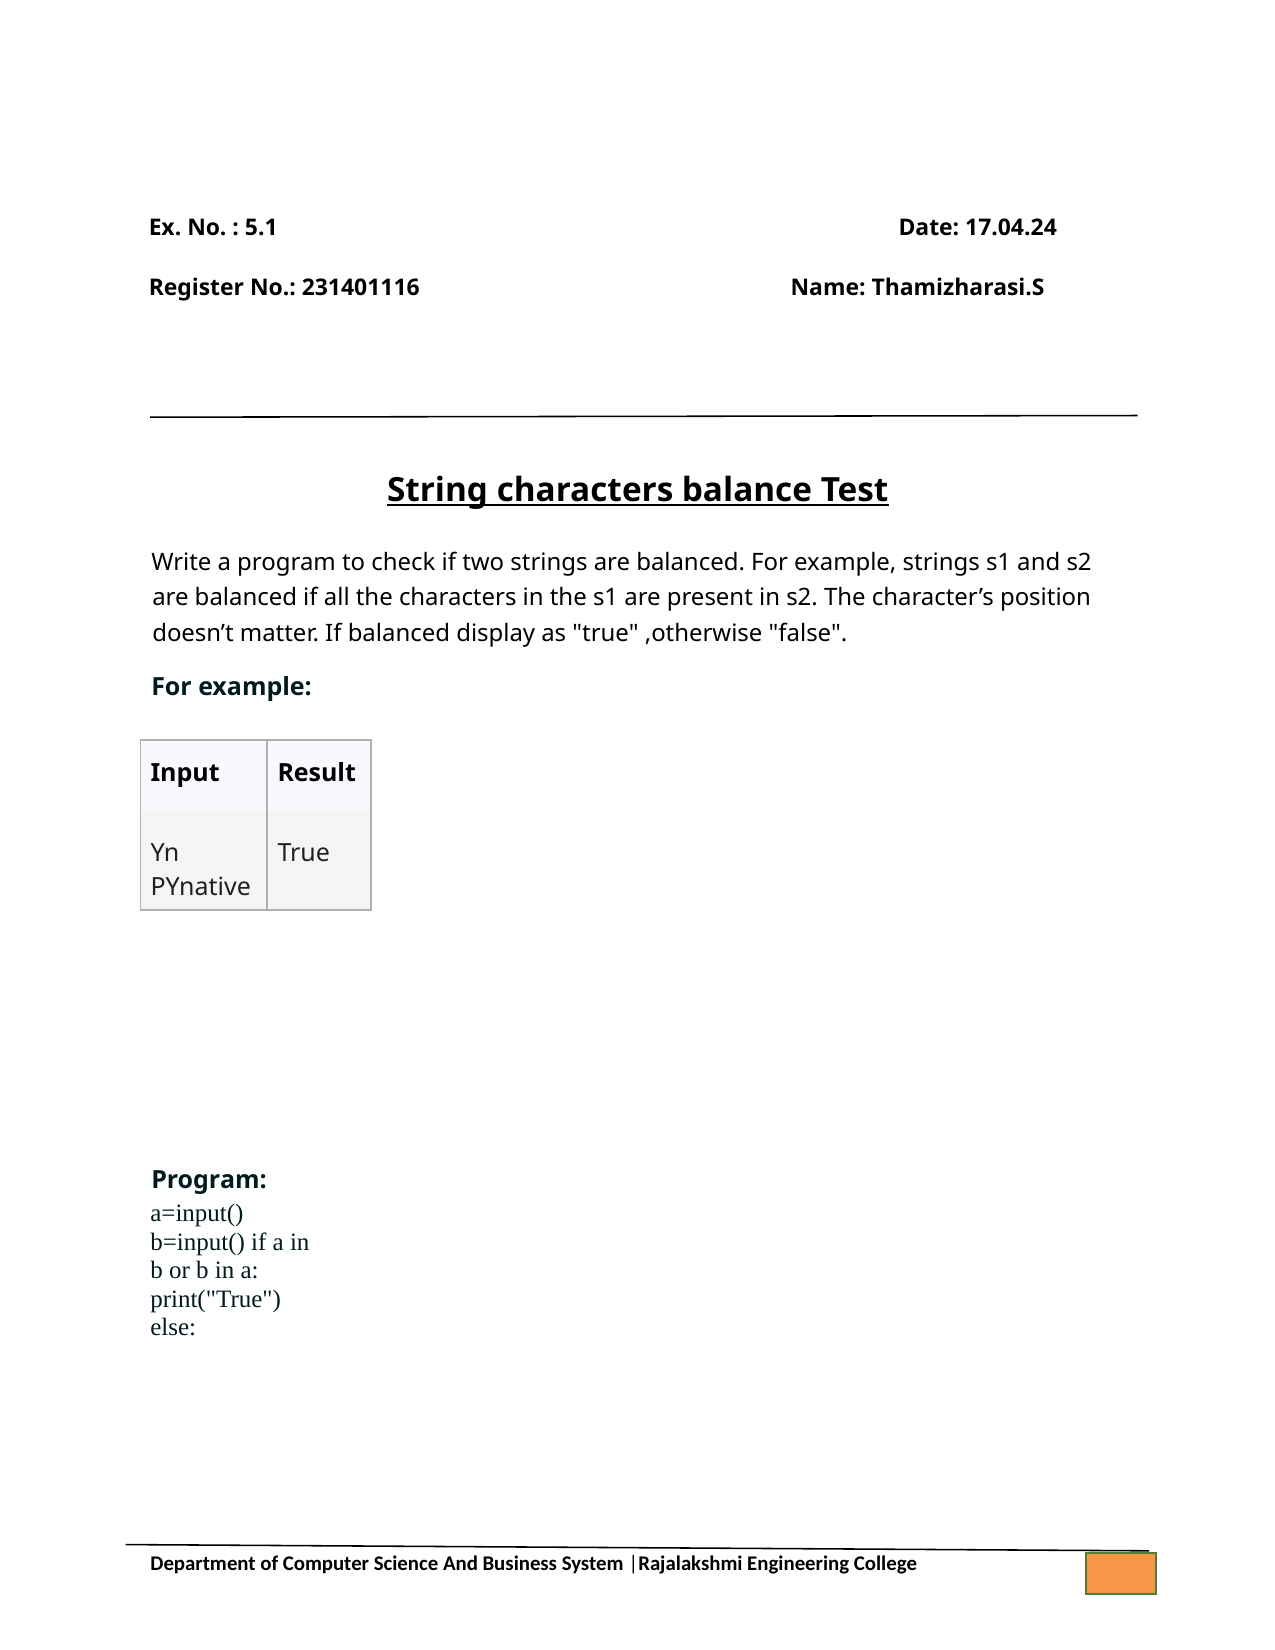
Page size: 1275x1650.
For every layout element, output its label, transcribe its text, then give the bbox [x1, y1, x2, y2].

text Program: [151, 1162, 1132, 1196]
text Ex. No. : 5.1 Date: 17.04.24 [148, 211, 1132, 242]
table_header Result [268, 741, 370, 811]
table_header Input [141, 741, 266, 811]
table_cell True [268, 821, 370, 909]
text Write a program to check if two strings are balanced. For example, strings s1 and s2 are balanced if all the characters in the s1 are present in s2. The character’s position doesn’t matter. If balanced display as "true" ,otherwise "false". [151, 545, 1132, 648]
text Register No.: 231401116 Name: Thamizharasi.S [148, 271, 1132, 303]
subtitle String characters balance Test [150, 466, 1125, 511]
text For example: [151, 668, 1132, 702]
text a=input() b=input() if a in b or b in a: print("True") else: [150, 1199, 323, 1341]
table_cell Yn PYnative [141, 821, 266, 909]
